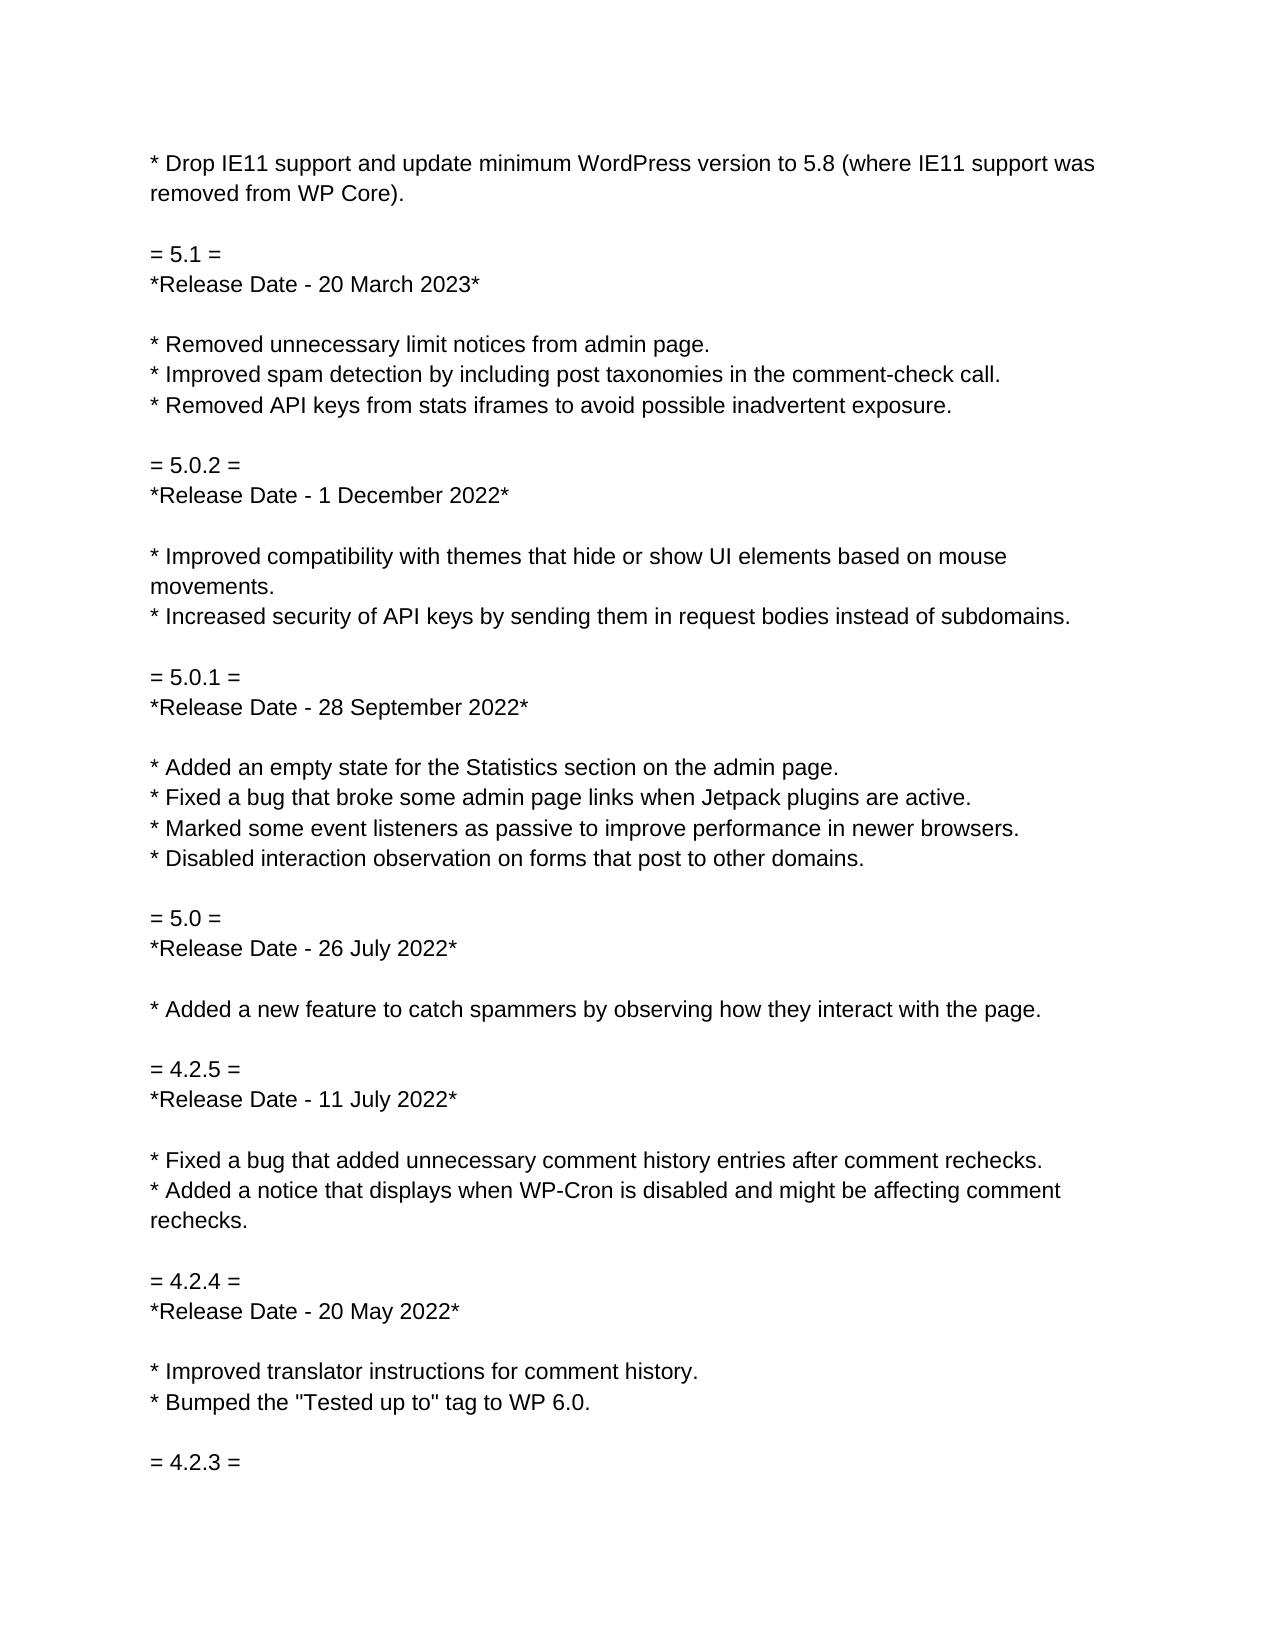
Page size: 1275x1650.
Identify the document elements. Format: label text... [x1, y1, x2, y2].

text = 4.2.4 = [150, 1268, 1125, 1294]
text * Drop IE11 support and update minimum WordPress version to 5.8 (where IE11 support was removed from WP Core). [150, 150, 1125, 207]
text * Improved translator instructions for comment history. [150, 1358, 1125, 1385]
text = 5.0 = [150, 905, 1125, 932]
text * Bumped the "Tested up to" tag to WP 6.0. [150, 1388, 1125, 1415]
text = 5.1 = [150, 241, 1125, 267]
text *Release Date - 1 December 2022* [150, 482, 1125, 509]
text * Added a new feature to catch spammers by observing how they interact with the page. [150, 996, 1125, 1022]
text = 4.2.5 = [150, 1056, 1125, 1083]
text = 5.0.1 = [150, 663, 1125, 690]
text *Release Date - 20 May 2022* [150, 1298, 1125, 1324]
text * Increased security of API keys by sending them in request bodies instead of subdomains. [150, 603, 1125, 629]
text * Removed API keys from stats iframes to avoid possible inadvertent exposure. [150, 392, 1125, 418]
text = 5.0.2 = [150, 452, 1125, 478]
text *Release Date - 11 July 2022* [150, 1086, 1125, 1113]
text *Release Date - 20 March 2023* [150, 271, 1125, 297]
text * Improved spam detection by including post taxonomies in the comment-check call. [150, 361, 1125, 388]
text *Release Date - 26 July 2022* [150, 935, 1125, 962]
text * Added an empty state for the Statistics section on the admin page. [150, 754, 1125, 781]
text * Removed unnecessary limit notices from admin page. [150, 331, 1125, 358]
text * Improved compatibility with themes that hide or show UI elements based on mouse movements. [150, 543, 1125, 599]
text * Added a notice that displays when WP-Cron is disabled and might be affecting comment rechecks. [150, 1177, 1125, 1234]
text * Fixed a bug that broke some admin page links when Jetpack plugins are active. [150, 784, 1125, 811]
text * Disabled interaction observation on forms that post to other domains. [150, 845, 1125, 871]
text * Fixed a bug that added unnecessary comment history entries after comment rechecks. [150, 1147, 1125, 1173]
text = 4.2.3 = [150, 1449, 1125, 1475]
text * Marked some event listeners as passive to improve performance in newer browsers. [150, 814, 1125, 841]
text *Release Date - 28 September 2022* [150, 694, 1125, 720]
